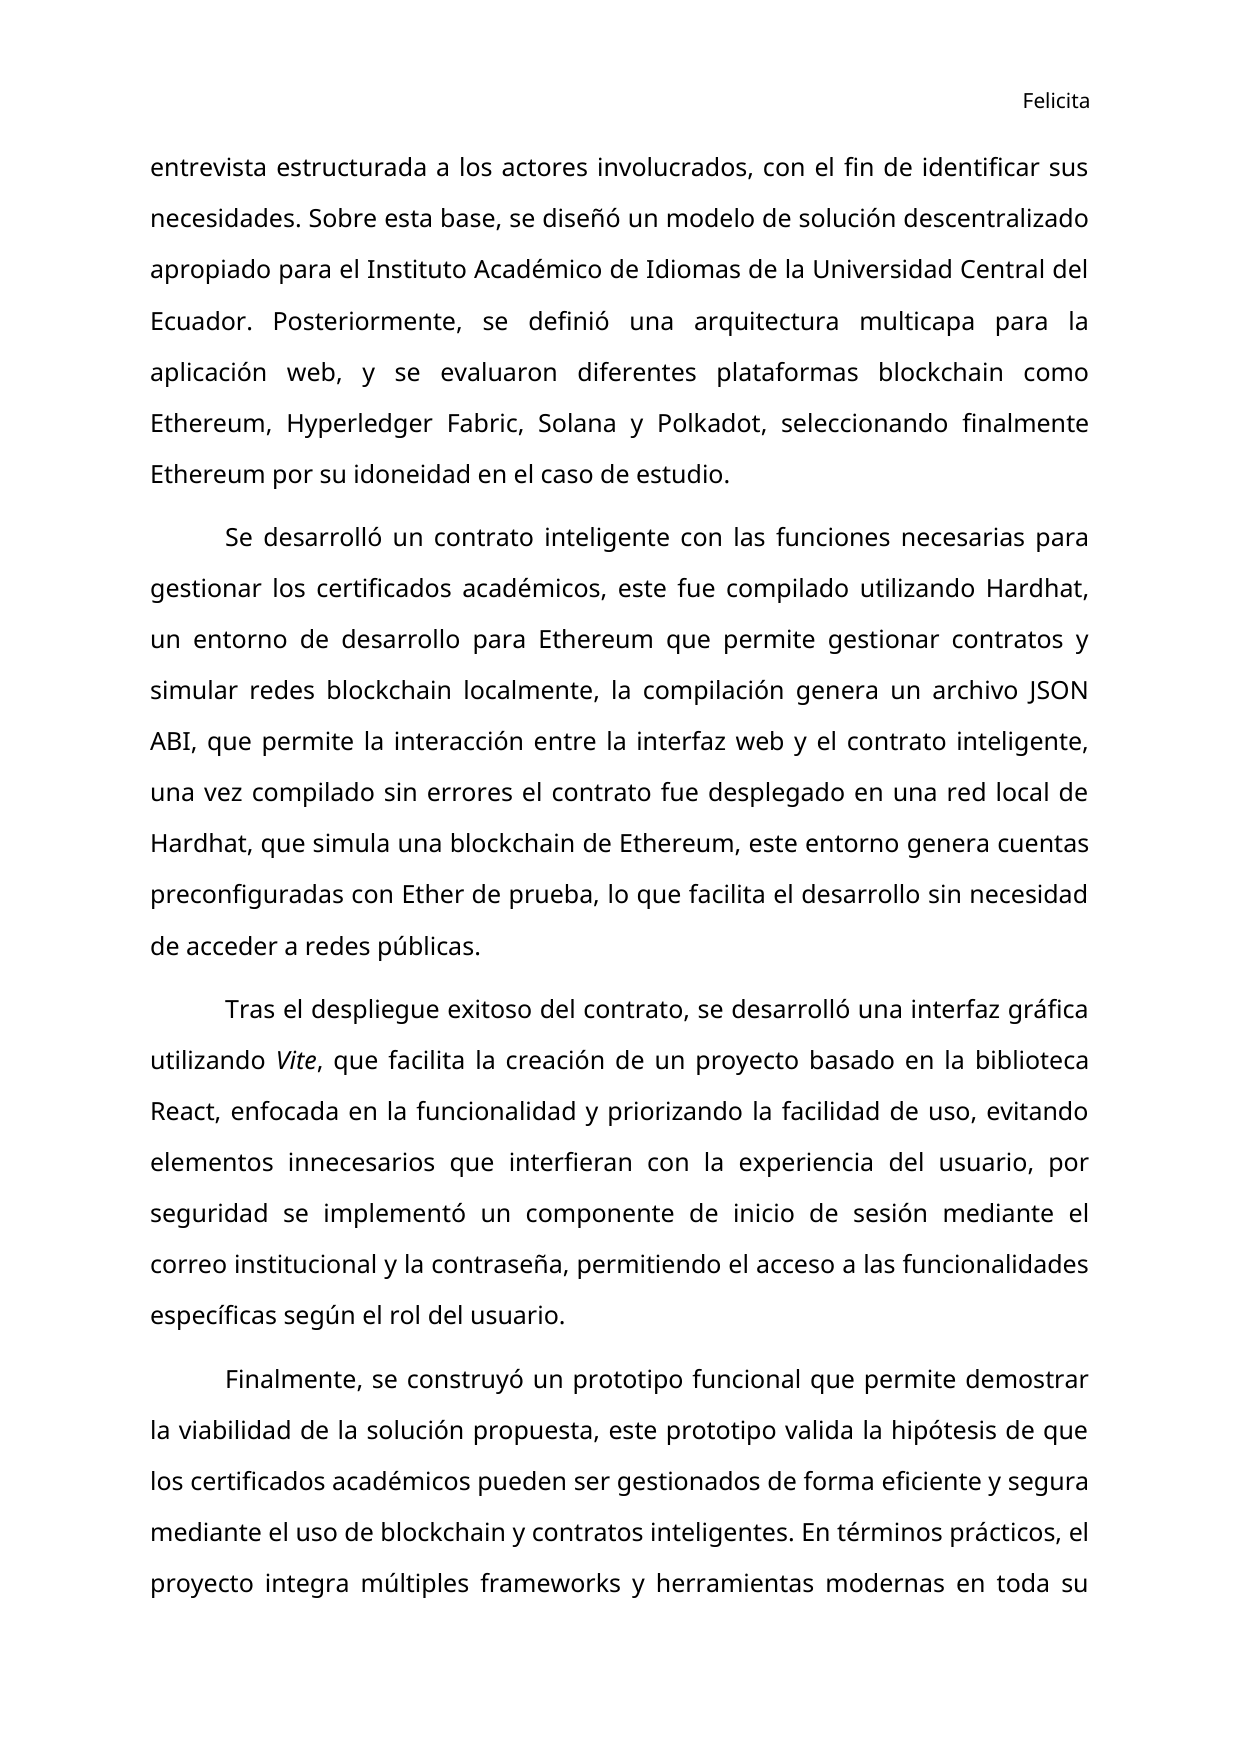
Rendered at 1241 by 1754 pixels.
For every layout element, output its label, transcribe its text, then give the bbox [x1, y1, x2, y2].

text Tras el despliegue exitoso del contrato, se desarrolló una interfaz gráfica utilizando Vite, que facilita la creación de un proyecto basado en la biblioteca React, enfocada en la funcionalidad y priorizando la facilidad de uso, evitando elementos innecesarios que interfieran con la experiencia del usuario, por seguridad se implementó un componente de inicio de sesión mediante el correo institucional y la contraseña, permitiendo el acceso a las funcionalidades específicas según el rol del usuario. [150, 992, 1090, 1332]
text Se desarrolló un contrato inteligente con las funciones necesarias para gestionar los certificados académicos, este fue compilado utilizando Hardhat, un entorno de desarrollo para Ethereum que permite gestionar contratos y simular redes blockchain localmente, la compilación genera un archivo JSON ABI, que permite la interacción entre la interfaz web y el contrato inteligente, una vez compilado sin errores el contrato fue desplegado en una red local de Hardhat, que simula una blockchain de Ethereum, este entorno genera cuentas preconfiguradas con Ether de prueba, lo que facilita el desarrollo sin necesidad de acceder a redes públicas. [150, 520, 1090, 962]
